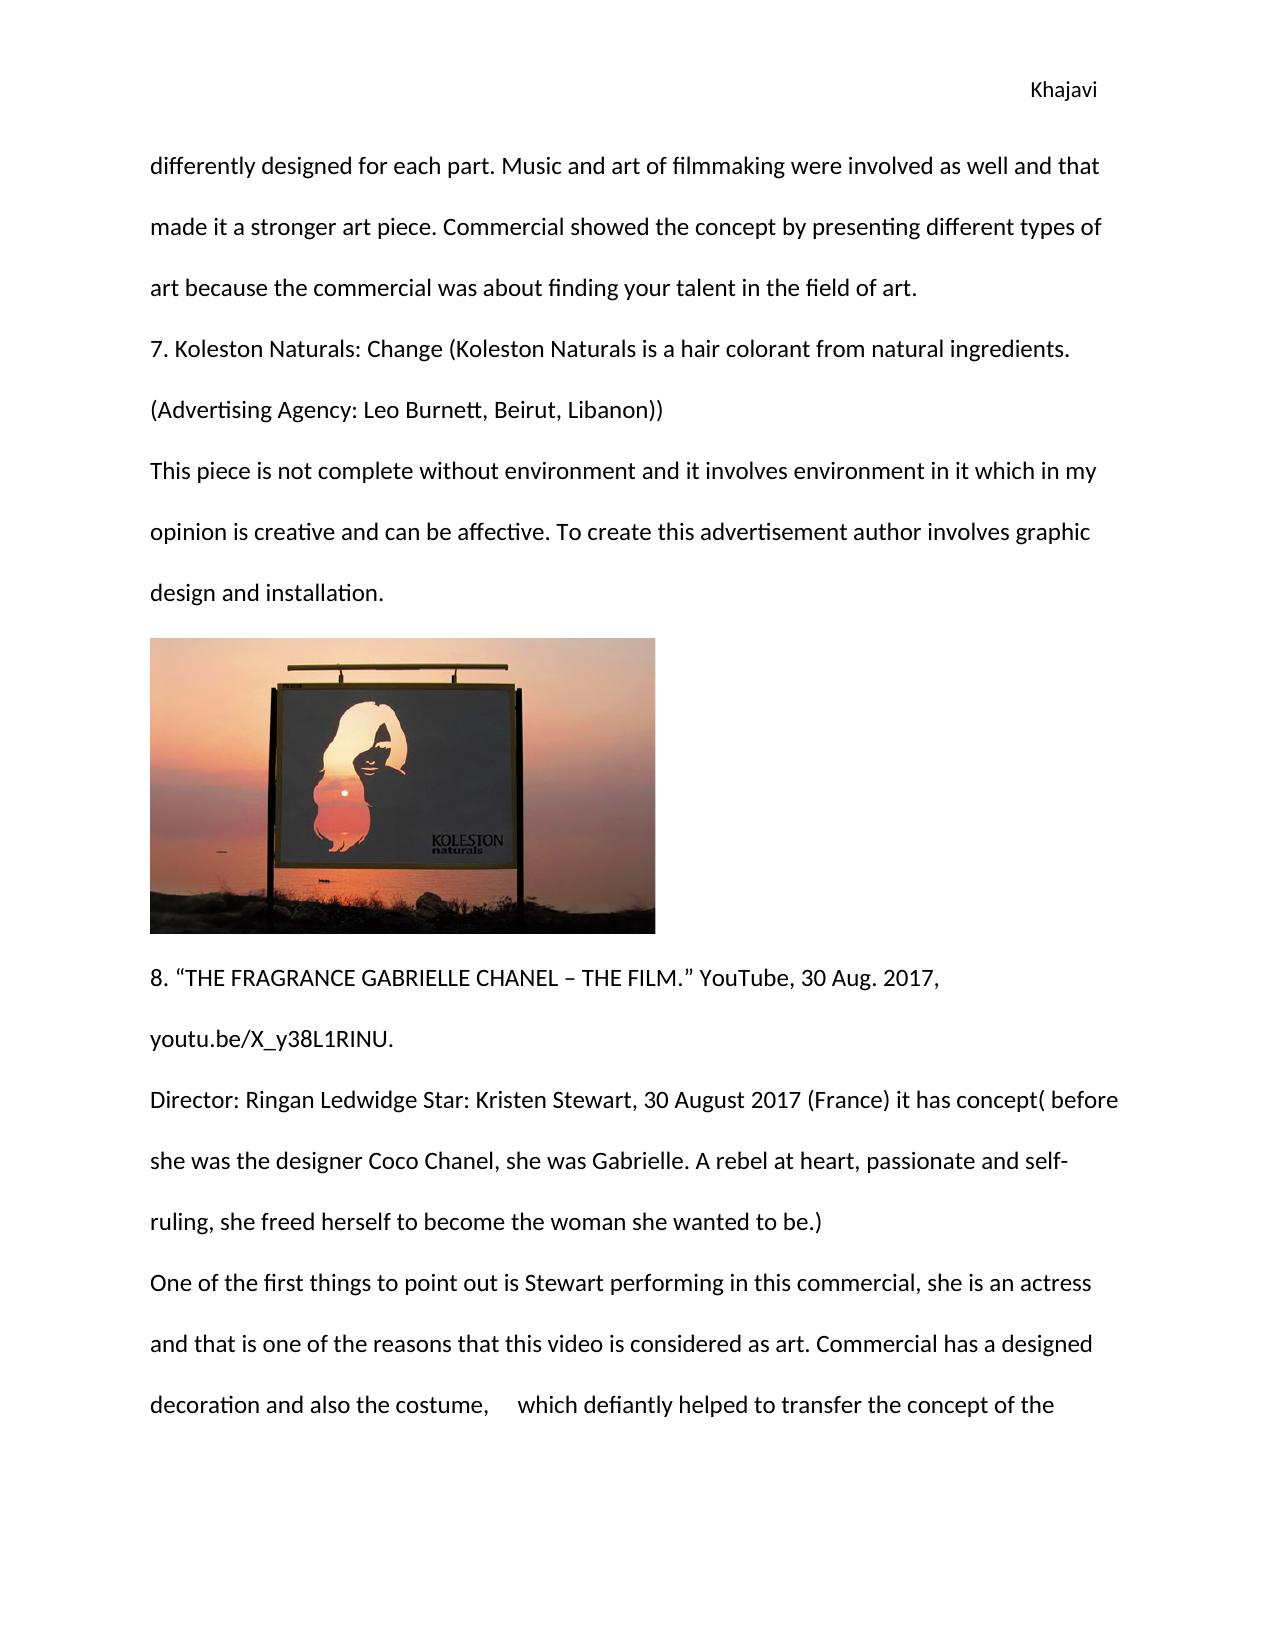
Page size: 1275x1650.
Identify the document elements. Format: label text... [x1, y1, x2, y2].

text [150, 1084, 1125, 1420]
picture [150, 638, 656, 934]
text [150, 150, 1125, 303]
text 8. “THE FRAGRANCE GABRIELLE CHANEL – THE FILM.” YouTube, 30 Aug. 2017, youtu.be/X_y38L1RINU. [150, 962, 1125, 1053]
text 7. Koleston Naturals: Change (Koleston Naturals is a hair colorant from natural ingredients. (Advertising Agency: Leo Burnett, Beirut, Libanon)) [150, 333, 1125, 425]
text This piece is not complete without environment and it involves environment in it which in my opinion is creative and can be affective. To create this advertisement author involves graphic design and installation. [150, 455, 1125, 608]
